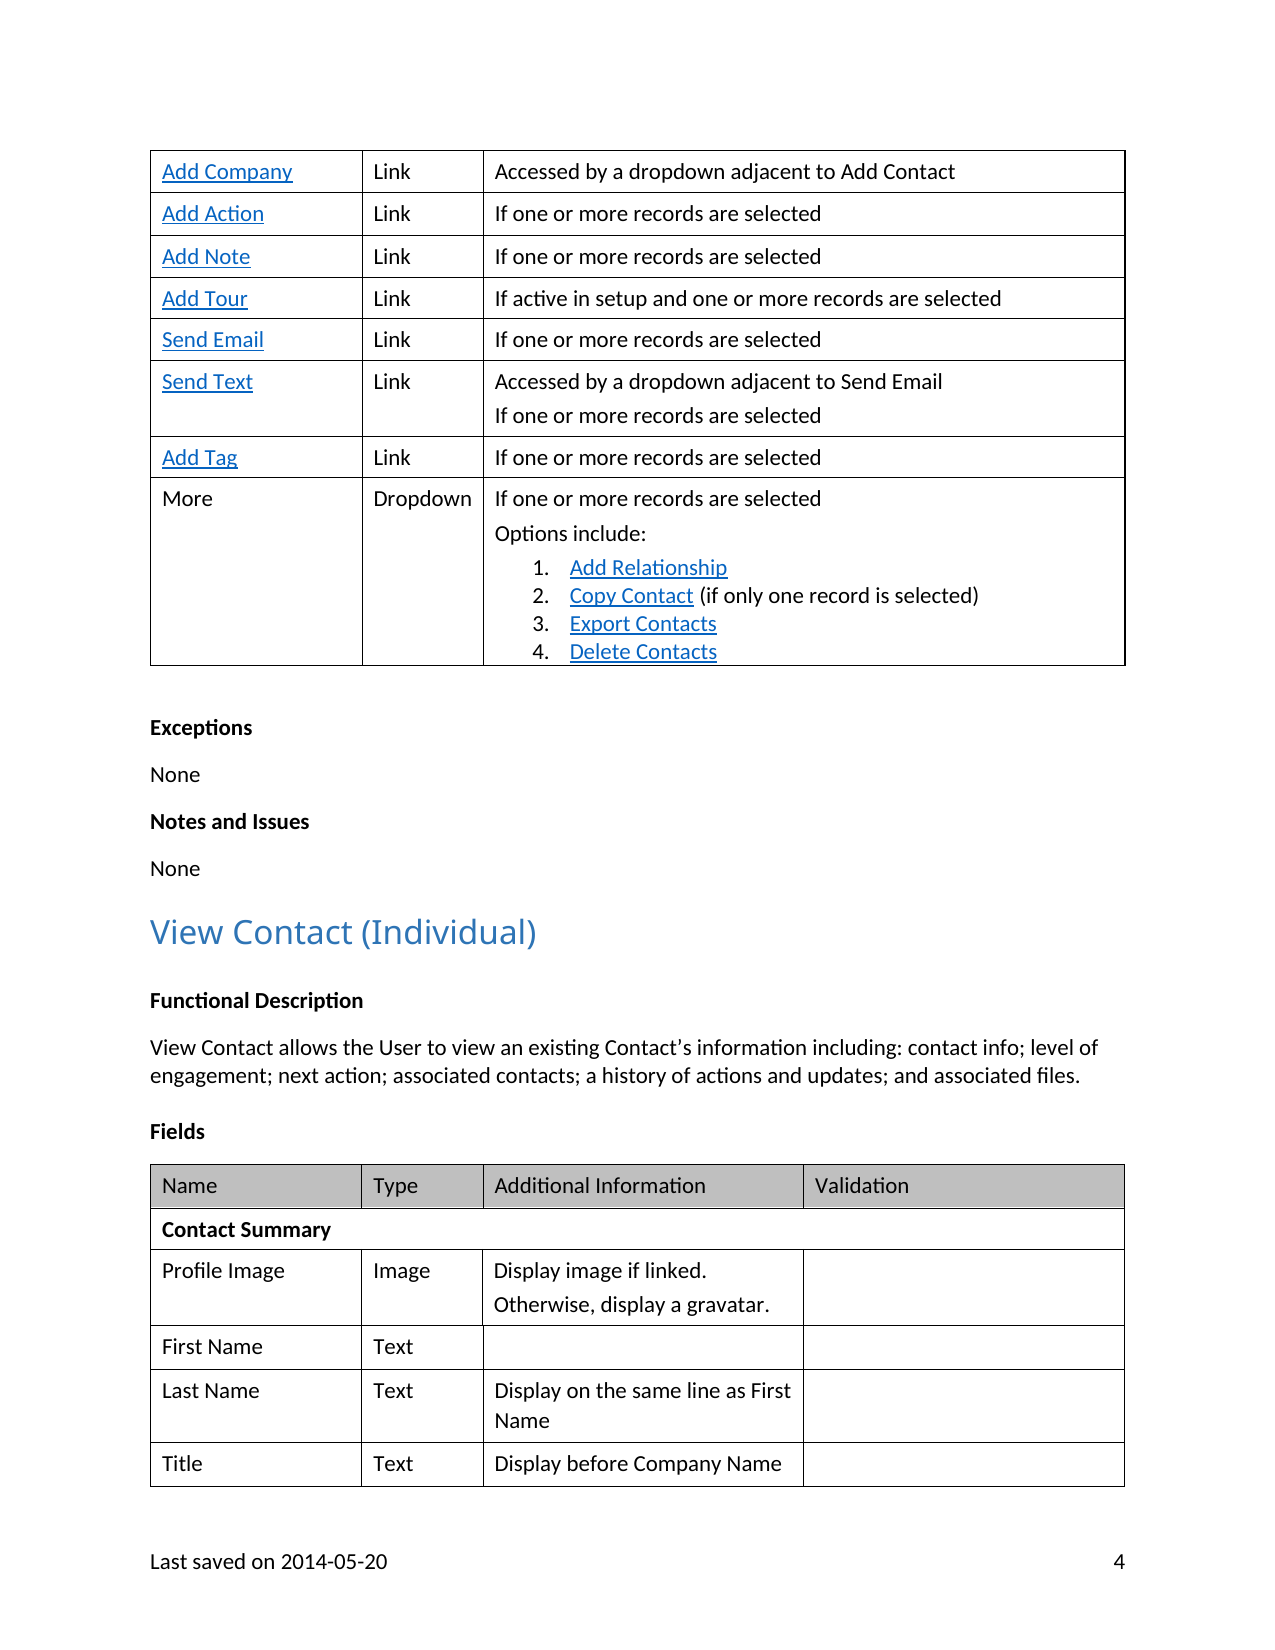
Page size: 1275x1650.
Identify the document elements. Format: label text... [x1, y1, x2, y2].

table_cell Display before Company Name [484, 1443, 803, 1486]
table_cell Link [363, 361, 483, 436]
table_cell Link [363, 151, 483, 192]
table_cell [804, 1443, 1124, 1486]
table_cell If one or more records are selected [484, 193, 1124, 235]
table_cell If one or more records are selected [484, 236, 1124, 277]
table_cell First Name [151, 1326, 361, 1368]
table_header Additional Information [484, 1165, 803, 1207]
subtitle View Contact (Individual) [150, 909, 1125, 954]
table_cell If one or more records are selected Options include: Add Relationship Copy Contact (if only one record is selected) Export Contacts Delete Contacts [484, 478, 1124, 665]
table_cell Contact Summary [151, 1209, 1124, 1249]
table_cell Add Action [151, 193, 362, 235]
text Functional Description [150, 986, 1125, 1014]
table_cell Last Name [151, 1370, 361, 1442]
table_cell Add Note [151, 236, 362, 277]
table_cell Accessed by a dropdown adjacent to Send Email If one or more records are selected [484, 361, 1124, 436]
table_cell Profile Image [151, 1250, 361, 1325]
table_cell Display image if linked. Otherwise, display a gravatar. [483, 1250, 803, 1325]
text Exceptions [150, 713, 1125, 741]
table_cell Image [362, 1250, 482, 1325]
table_cell If one or more records are selected [484, 437, 1124, 477]
table_cell Link [363, 193, 483, 235]
table_cell Accessed by a dropdown adjacent to Add Contact [484, 151, 1124, 192]
table_cell Text [362, 1370, 483, 1442]
text None [150, 760, 1125, 788]
table_cell Display on the same line as First Name [484, 1370, 803, 1442]
table_cell Add Tour [151, 278, 362, 318]
table_cell More [151, 478, 362, 665]
table_cell [804, 1250, 1124, 1325]
table_cell Title [151, 1443, 361, 1486]
text None [150, 854, 1125, 882]
table_cell Send Email [151, 319, 362, 360]
table_header Validation [804, 1165, 1124, 1207]
table_cell [804, 1370, 1124, 1442]
table_cell [484, 1326, 803, 1368]
table_header Type [362, 1165, 483, 1207]
table_cell Link [363, 319, 483, 360]
table_cell Link [363, 278, 483, 318]
table_cell Link [363, 437, 483, 477]
table_cell Text [362, 1326, 483, 1368]
table_cell Link [363, 236, 483, 277]
table_cell Text [362, 1443, 483, 1486]
table_cell Send Text [151, 361, 362, 436]
text Fields [150, 1117, 1125, 1145]
table_cell Dropdown [363, 478, 483, 665]
table_cell Add Tag [151, 437, 362, 477]
text Notes and Issues [150, 807, 1125, 835]
table_cell [804, 1326, 1124, 1368]
table_header Name [151, 1165, 361, 1207]
table_cell If one or more records are selected [484, 319, 1124, 360]
text View Contact allows the User to view an existing Contact’s information including: contact info; level of engagement; next action; associated contacts; a history of actions and updates; and associated files. [150, 1033, 1125, 1089]
table_cell Add Company [151, 151, 362, 192]
table_cell If active in setup and one or more records are selected [484, 278, 1124, 318]
